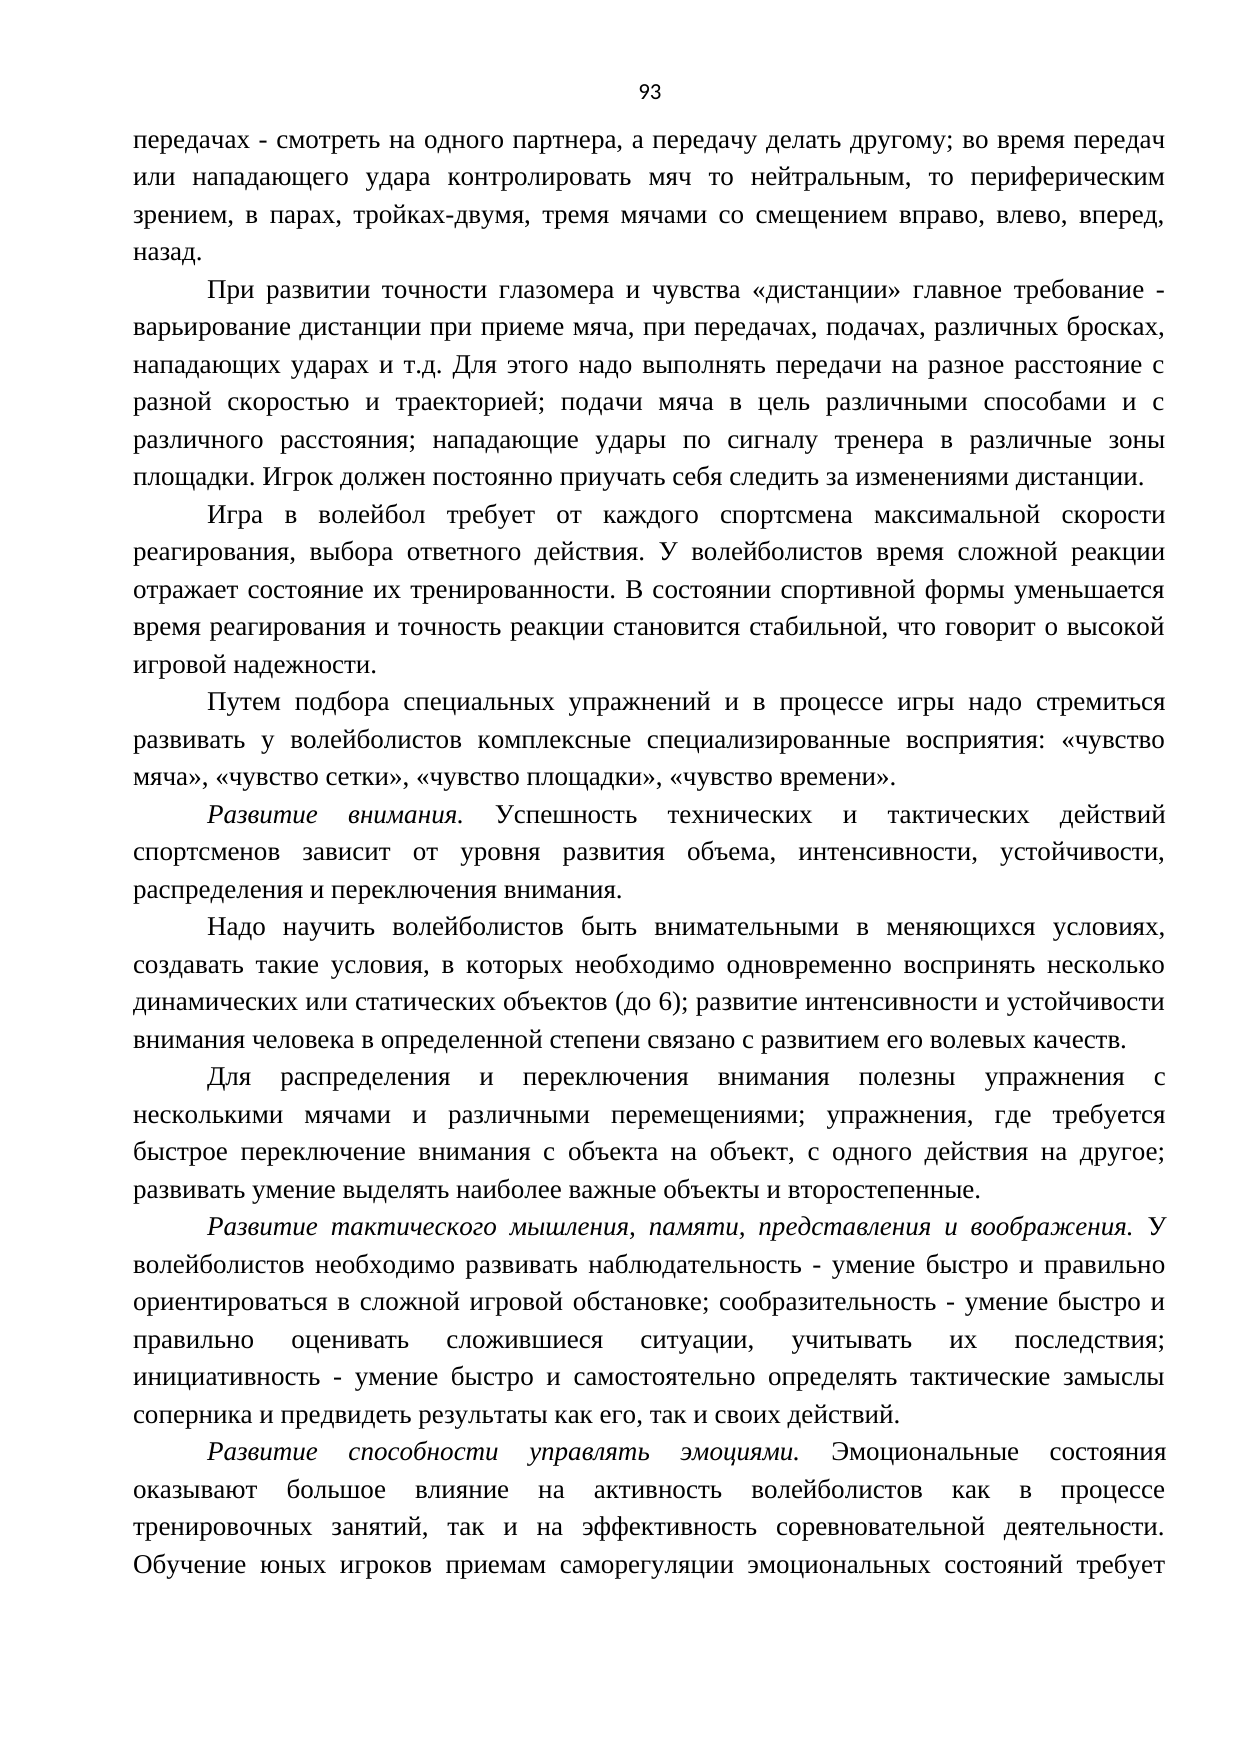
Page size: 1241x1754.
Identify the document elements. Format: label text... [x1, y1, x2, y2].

text Путем подбора специальных упражнений и в процессе игры надо стремиться развивать у волейболистов комплексные специализированные восприятия: «чувство мяча», «чувство сетки», «чувство площадки», «чувство времени». [133, 681, 1166, 793]
text Развитие внимания. Успешность технических и тактических действий спортсменов зависит от уровня развития объема, интенсивности, устойчивости, распределения и переключения внимания. [133, 793, 1166, 906]
text Развитие тактического мышления, памяти, представления и воображения. У волейболистов необходимо развивать наблюдательность - умение быстро и правильно ориентироваться в сложной игровой обстановке; сообразительность - умение быстро и правильно оценивать сложившиеся ситуации, учитывать их последствия; инициативность - умение быстро и самостоятельно определять тактические замыслы соперника и предвидеть результаты как его, так и своих действий. [133, 1206, 1166, 1431]
text Для распределения и переключения внимания полезны упражнения с несколькими мячами и различными перемещениями; упражнения, где требуется быстрое переключение внимания с объекта на объект, с одного действия на другое; развивать умение выделять наиболее важные объекты и второстепенные. [133, 1056, 1166, 1206]
text Игра в волейбол требует от каждого спортсмена максимальной скорости реагирования, выбора ответного действия. У волейболистов время сложной реакции отражает состояние их тренированности. В состоянии спортивной формы уменьшается время реагирования и точность реакции становится стабильной, что говорит о высокой игровой надежности. [133, 493, 1166, 681]
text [133, 1431, 1166, 1581]
text При развитии точности глазомера и чувства «дистанции» главное требование - варьирование дистанции при приеме мяча, при передачах, подачах, различных бросках, нападающих ударах и т.д. Для этого надо выполнять передачи на разное расстояние с разной скоростью и траекторией; подачи мяча в цель различными способами и с различного расстояния; нападающие удары по сигналу тренера в различные зоны площадки. Игрок должен постоянно приучать себя следить за изменениями дистанции. [133, 268, 1166, 493]
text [133, 118, 1166, 268]
text Надо научить волейболистов быть внимательными в меняющихся условиях, создавать такие условия, в которых необходимо одновременно воспринять несколько динамических или статических объектов (до 6); развитие интенсивности и устойчивости внимания человека в определенной степени связано с развитием его волевых качеств. [133, 906, 1166, 1056]
